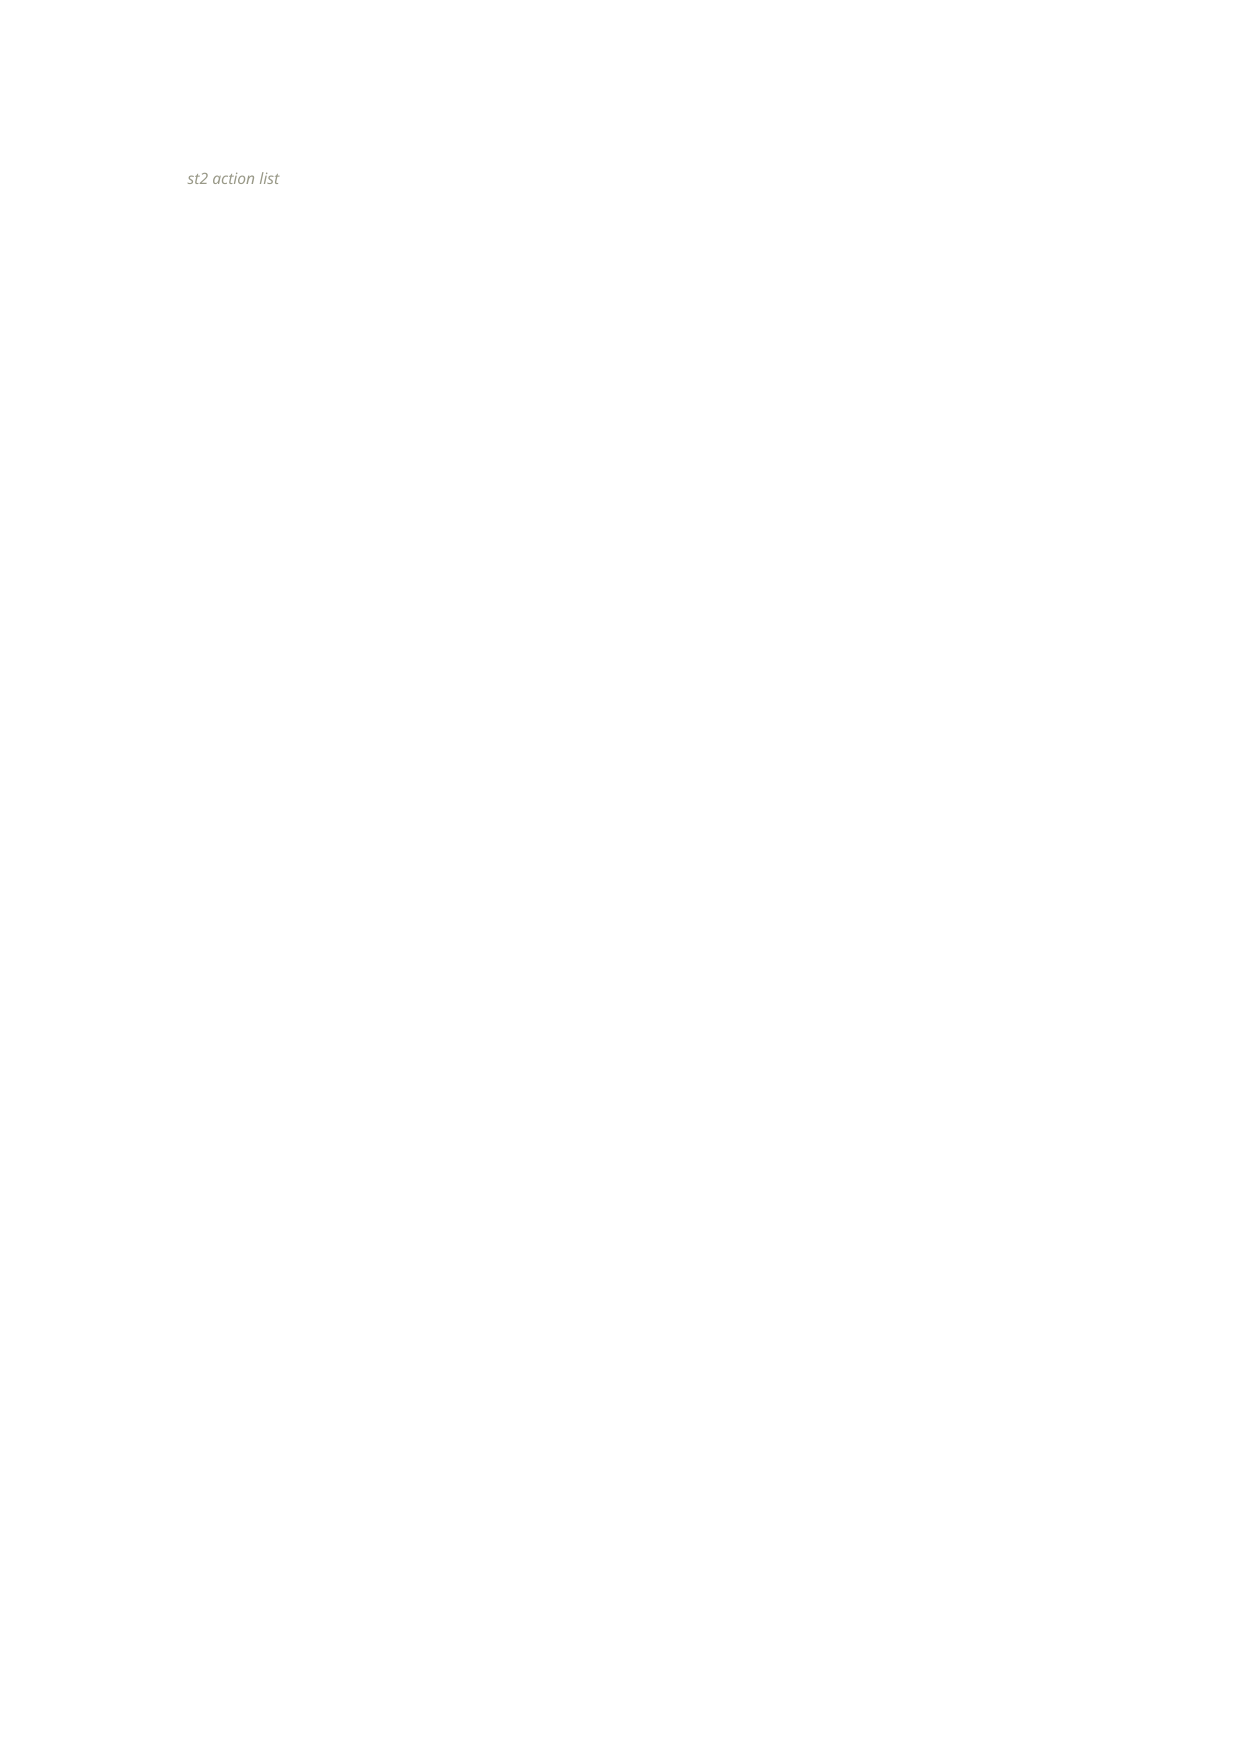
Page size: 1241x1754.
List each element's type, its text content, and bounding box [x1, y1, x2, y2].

text st2 action list [187, 162, 1053, 194]
